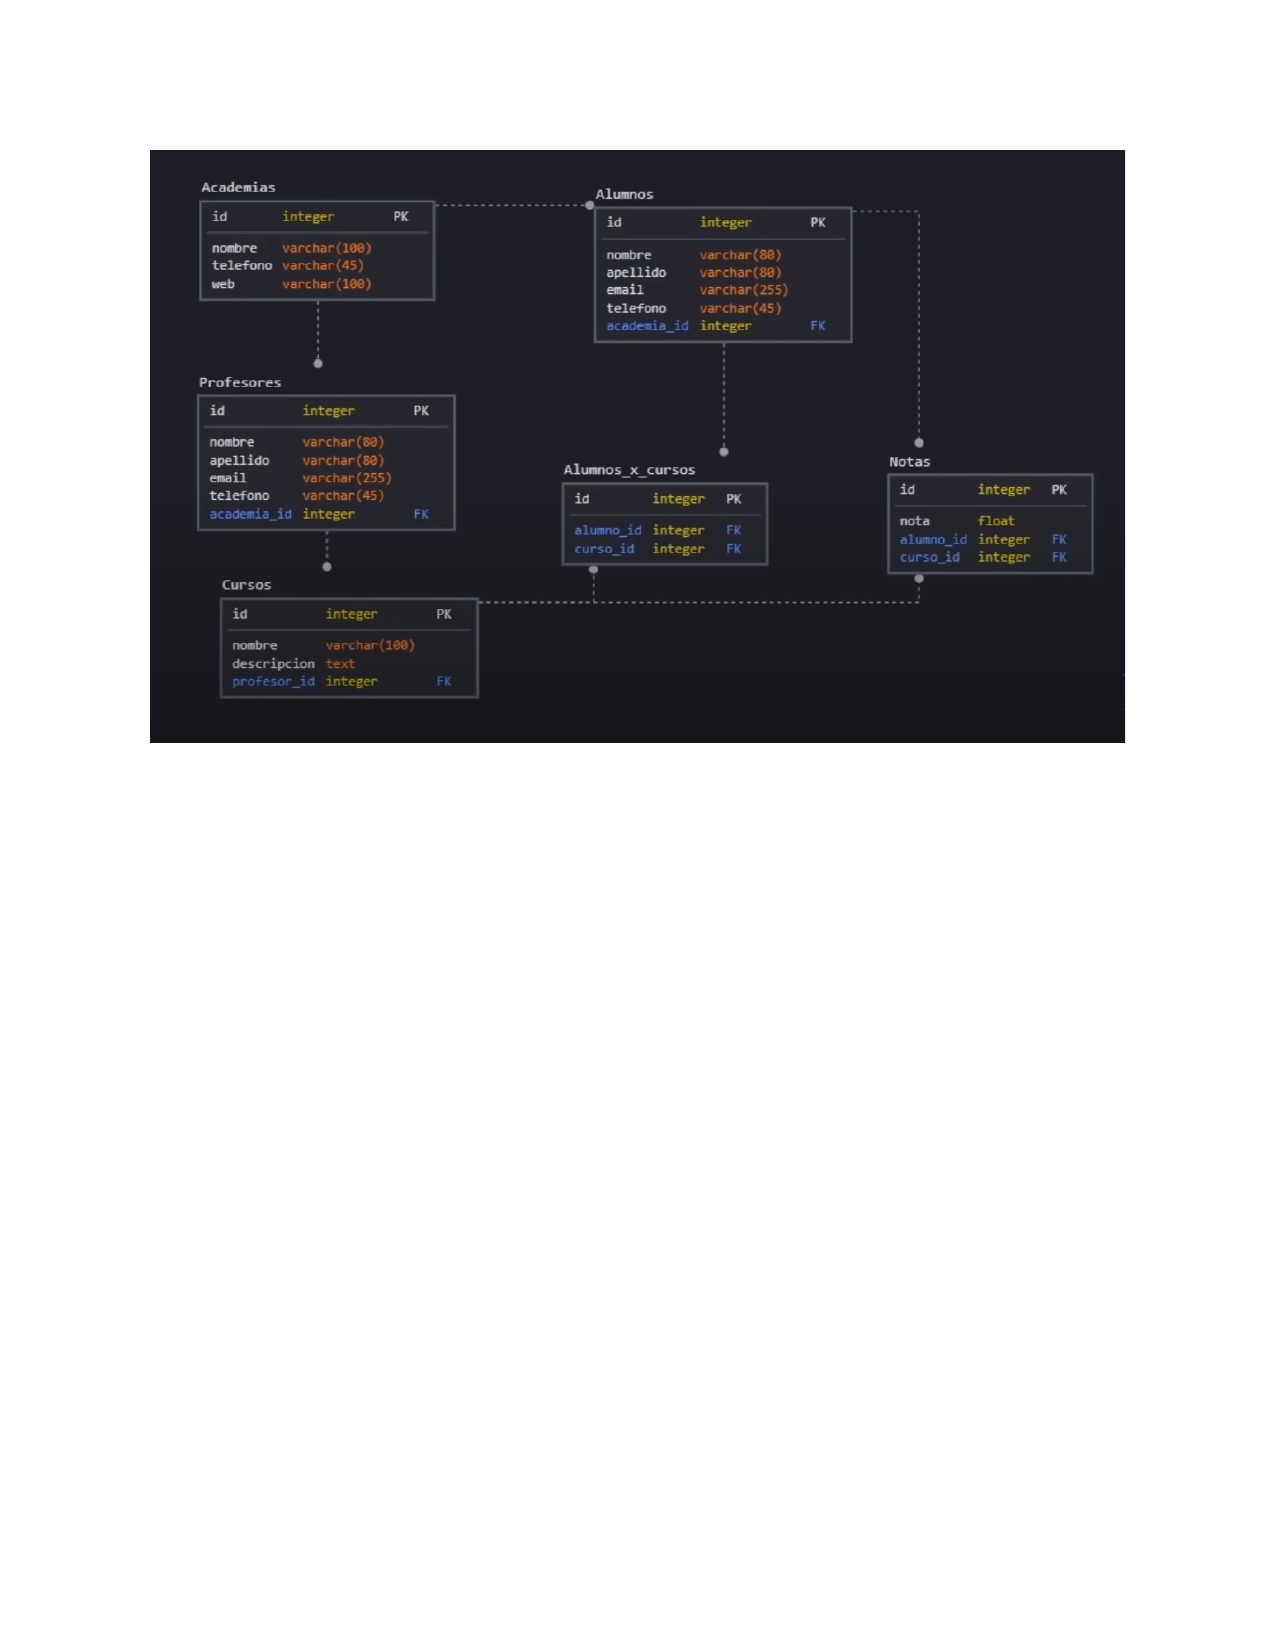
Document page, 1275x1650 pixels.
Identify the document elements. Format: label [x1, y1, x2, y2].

picture [150, 150, 1125, 743]
